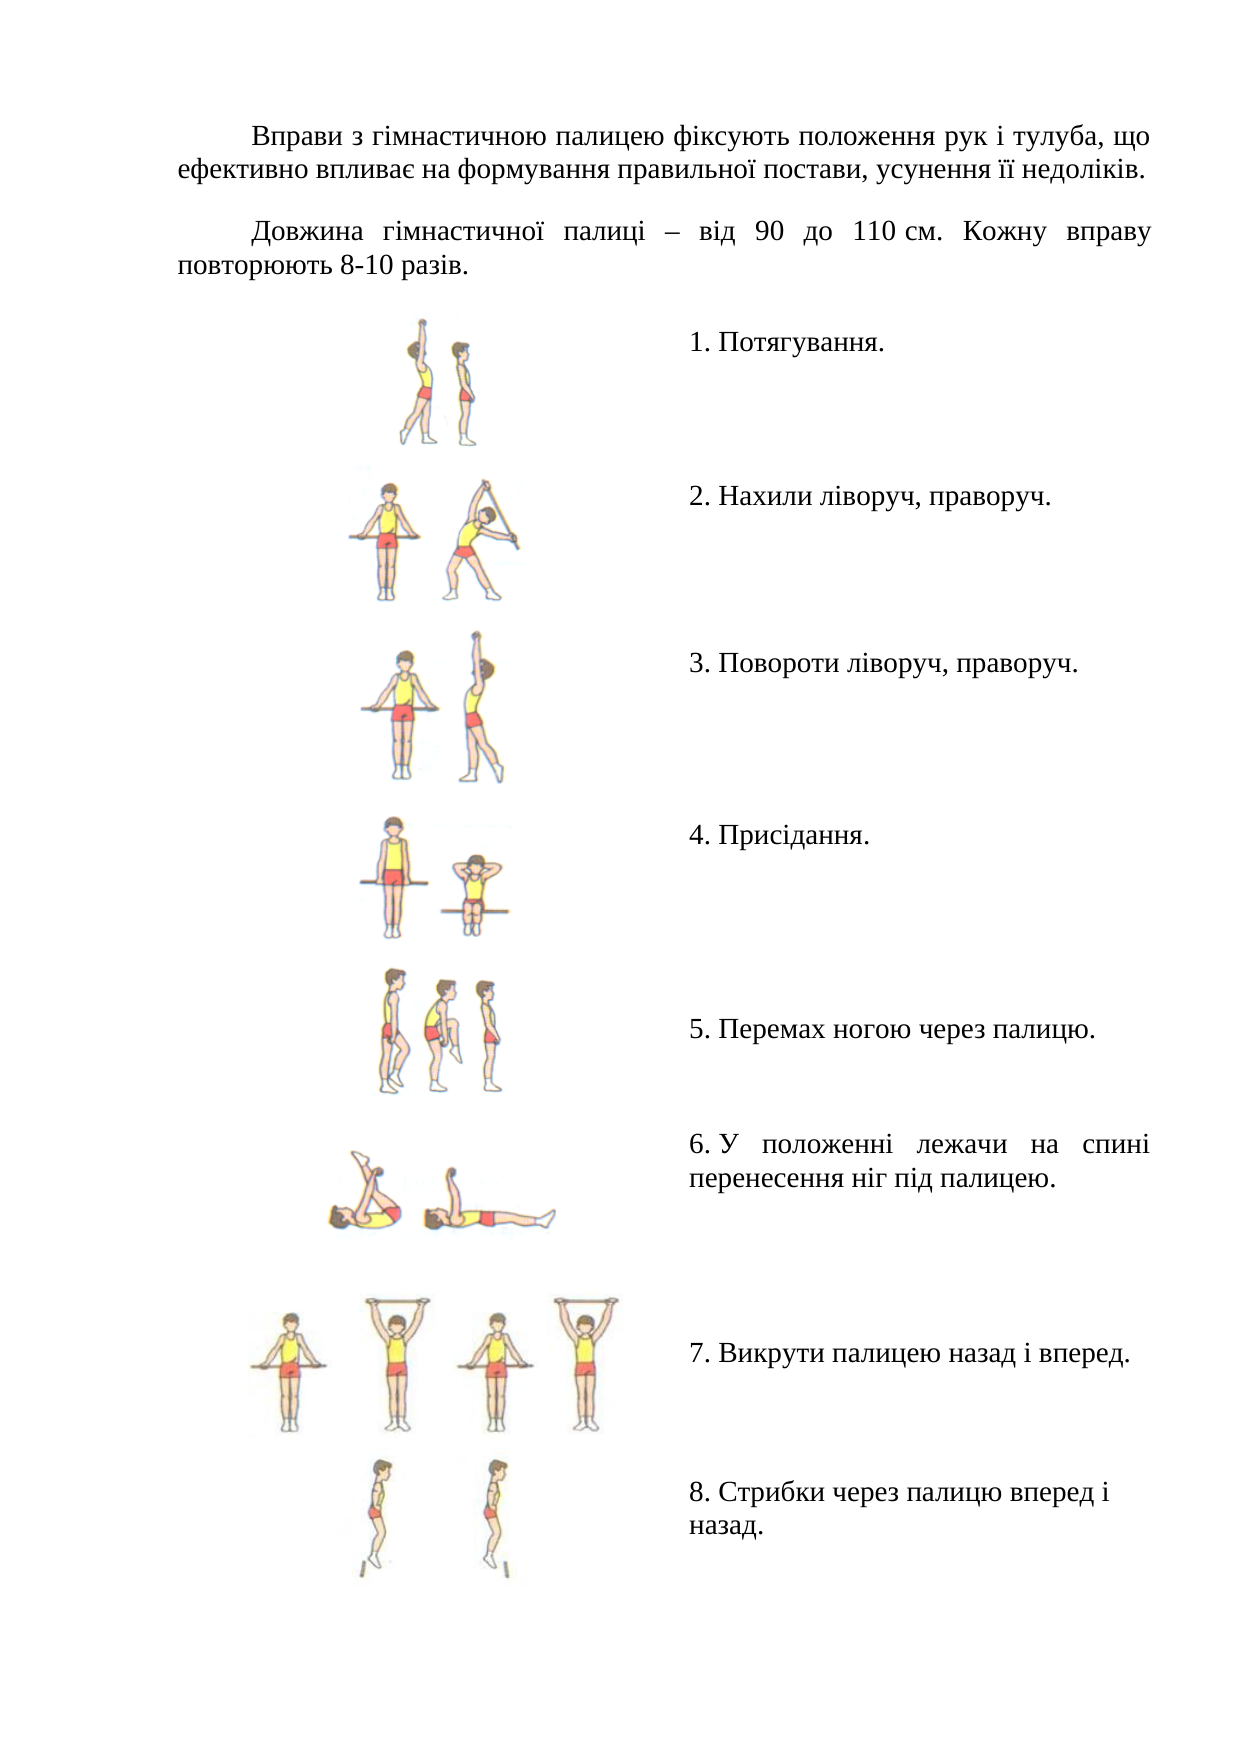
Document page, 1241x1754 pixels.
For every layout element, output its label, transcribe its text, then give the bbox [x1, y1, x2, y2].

table_cell [177, 1285, 687, 1446]
table_cell 4. Присідання. [687, 798, 1152, 959]
table_cell 2. Нахили ліворуч, праворуч. [687, 464, 1152, 615]
table_cell 6. У положенні лежачи на спині перенесення ніг під палицею. [687, 1125, 1152, 1284]
table_header 1. Потягування. [687, 309, 1152, 464]
picture [358, 799, 514, 952]
table_cell 5. Перемах ногою через палицю. [687, 959, 1152, 1124]
picture [357, 616, 515, 791]
table_cell 7. Викрути палицею назад і вперед. [687, 1285, 1152, 1446]
picture [363, 960, 509, 1117]
text Вправи з гімнастичною палицею фіксують положення рук і тулуба, що ефективно впливає на формування правильної постави, усунення її недоліків. [177, 118, 1152, 185]
table_cell [177, 1446, 687, 1597]
table_header [177, 309, 687, 464]
table_cell [177, 798, 687, 959]
table_cell 8. Стрибки через палицю вперед і назад. [687, 1446, 1152, 1597]
picture [391, 310, 481, 456]
picture [335, 1448, 537, 1589]
table_cell [177, 959, 687, 1124]
table_cell [177, 464, 687, 615]
picture [247, 1286, 624, 1439]
table_cell [177, 615, 687, 798]
picture [347, 465, 525, 608]
table_cell [177, 1125, 687, 1284]
table_cell 3. Повороти ліворуч, праворуч. [687, 615, 1152, 798]
picture [316, 1144, 556, 1259]
text Довжина гімнастичної палиці – від 90 до 110 см. Кожну вправу повторюють 8-10 разів. [177, 213, 1152, 280]
